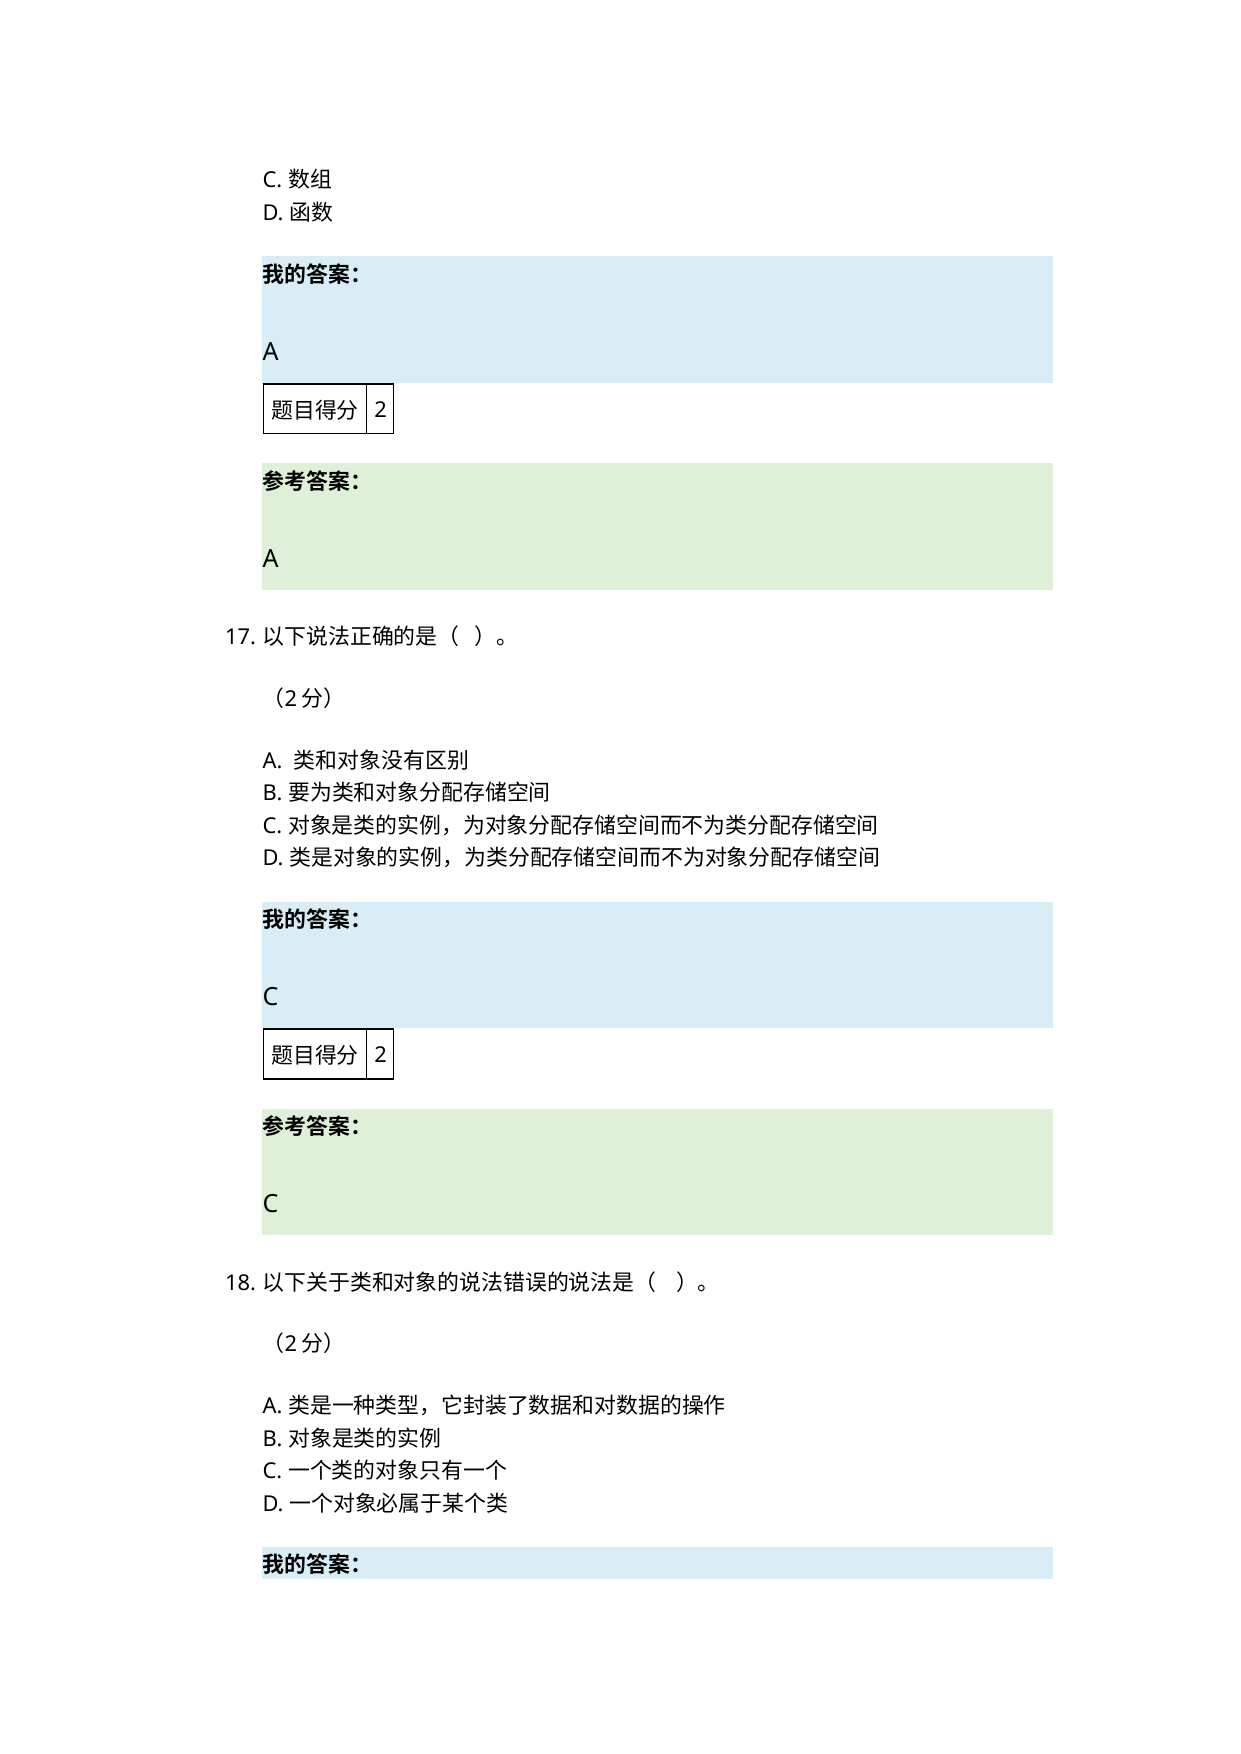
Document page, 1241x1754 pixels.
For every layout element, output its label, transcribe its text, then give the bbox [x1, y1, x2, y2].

text （2分） [262, 1326, 1053, 1359]
text 我的答案： [262, 1547, 1053, 1579]
text 我的答案： [262, 256, 1053, 289]
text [262, 162, 1053, 227]
text A. 类和对象没有区别 B. 要为类和对象分配存储空间 C. 对象是类的实例，为对象分配存储空间而不为类分配存储空间 D. 类是对象的实例，为类分配存储空间而不为对象分配存储空间 [262, 742, 1053, 872]
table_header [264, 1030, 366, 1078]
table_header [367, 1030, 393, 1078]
text A [262, 525, 1053, 590]
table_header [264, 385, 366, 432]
text 参考答案： [262, 463, 1053, 496]
text 参考答案： [262, 1109, 1053, 1141]
text 我的答案： [262, 902, 1053, 934]
list 以下说法正确的是（ ）。 [225, 619, 1053, 652]
text A. 类是一种类型，它封装了数据和对数据的操作 B. 对象是类的实例 C. 一个类的对象只有一个 D. 一个对象必属于某个类 [262, 1388, 1053, 1518]
text C [262, 963, 1053, 1028]
text （2分） [262, 681, 1053, 713]
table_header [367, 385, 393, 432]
text A [262, 318, 1053, 383]
text C [262, 1170, 1053, 1235]
list 以下关于类和对象的说法错误的说法是（ ）。 [225, 1264, 1053, 1297]
